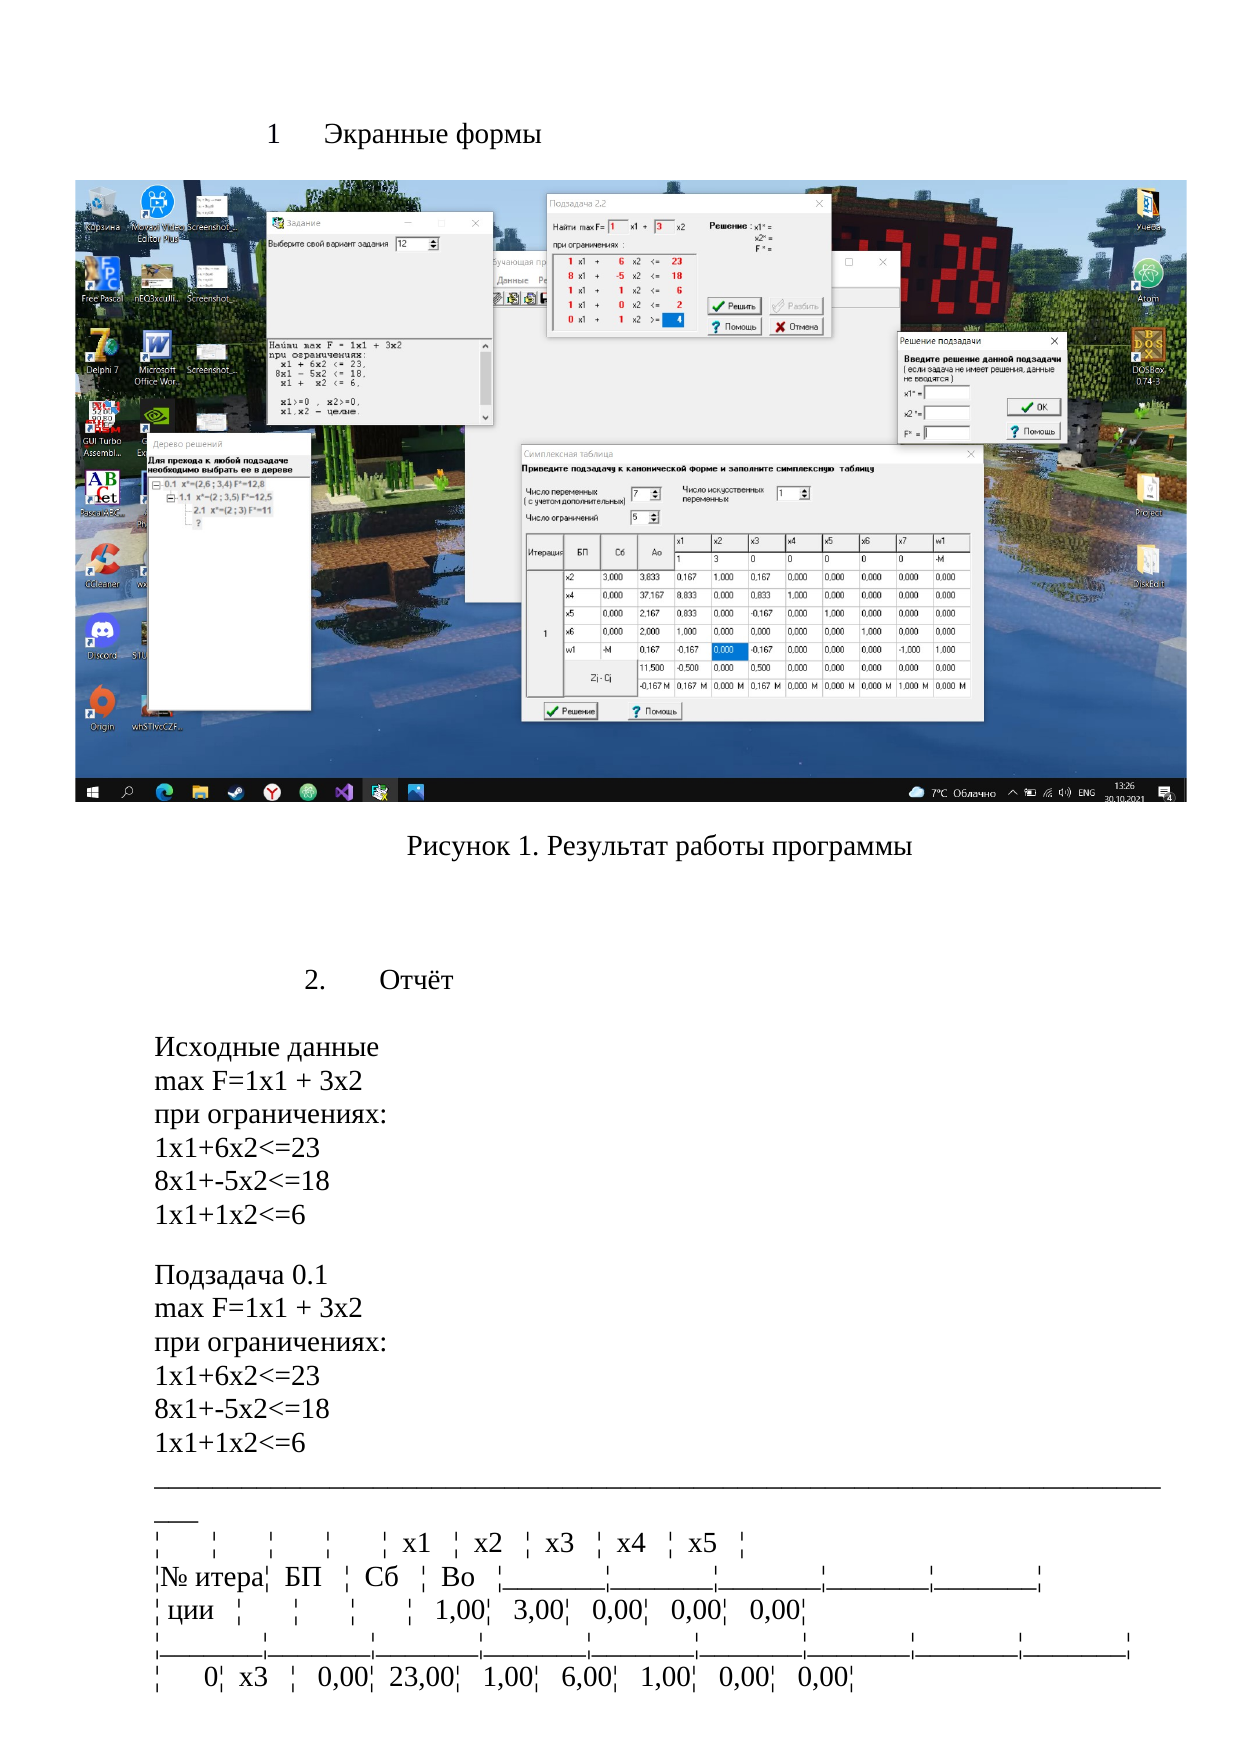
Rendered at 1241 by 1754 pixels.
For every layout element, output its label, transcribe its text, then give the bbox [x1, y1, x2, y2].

text 1x1+6x2<=23 [154, 1358, 1165, 1391]
text 1x1+1x2<=6 [154, 1197, 1165, 1231]
text 8x1+-5x2<=18 [154, 1163, 1165, 1197]
text при ограничениях: [154, 1096, 1165, 1130]
text 2. Отчёт [229, 962, 1165, 996]
text 1x1+1x2<=6 [154, 1425, 1165, 1458]
text ¦_______¦_______¦_______¦_______¦_______¦_______¦_______¦_______¦_______¦ [154, 1626, 1165, 1659]
text Рисунок 1. Результат работы программы [154, 828, 1165, 862]
text Исходные данные [154, 1029, 1165, 1063]
text ¦ 0¦ x3 ¦ 0,00¦ 23,00¦ 1,00¦ 6,00¦ 1,00¦ 0,00¦ 0,00¦ [154, 1659, 1165, 1693]
text Подзадача 0.1 [154, 1257, 1165, 1291]
text ¦ ции ¦ ¦ ¦ ¦ 1,00¦ 3,00¦ 0,00¦ 0,00¦ 0,00¦ [154, 1592, 1165, 1626]
text ¦ ¦ ¦ ¦ ¦ x1 ¦ x2 ¦ x3 ¦ x4 ¦ x5 ¦ [154, 1525, 1165, 1559]
list Экранные формы [266, 116, 1165, 149]
text ¦№ итера¦ БП ¦ Cб ¦ Bо ¦_______¦_______¦_______¦_______¦_______¦ [154, 1559, 1165, 1592]
text max F=1x1 + 3x2 [154, 1291, 1165, 1324]
text при ограничениях: [154, 1324, 1165, 1358]
text max F=1x1 + 3x2 [154, 1063, 1165, 1096]
text 1x1+6x2<=23 [154, 1130, 1165, 1163]
text 8x1+-5x2<=18 [154, 1391, 1165, 1425]
picture [75, 180, 1187, 802]
text ________________________________________________________________________ [154, 1458, 1165, 1525]
